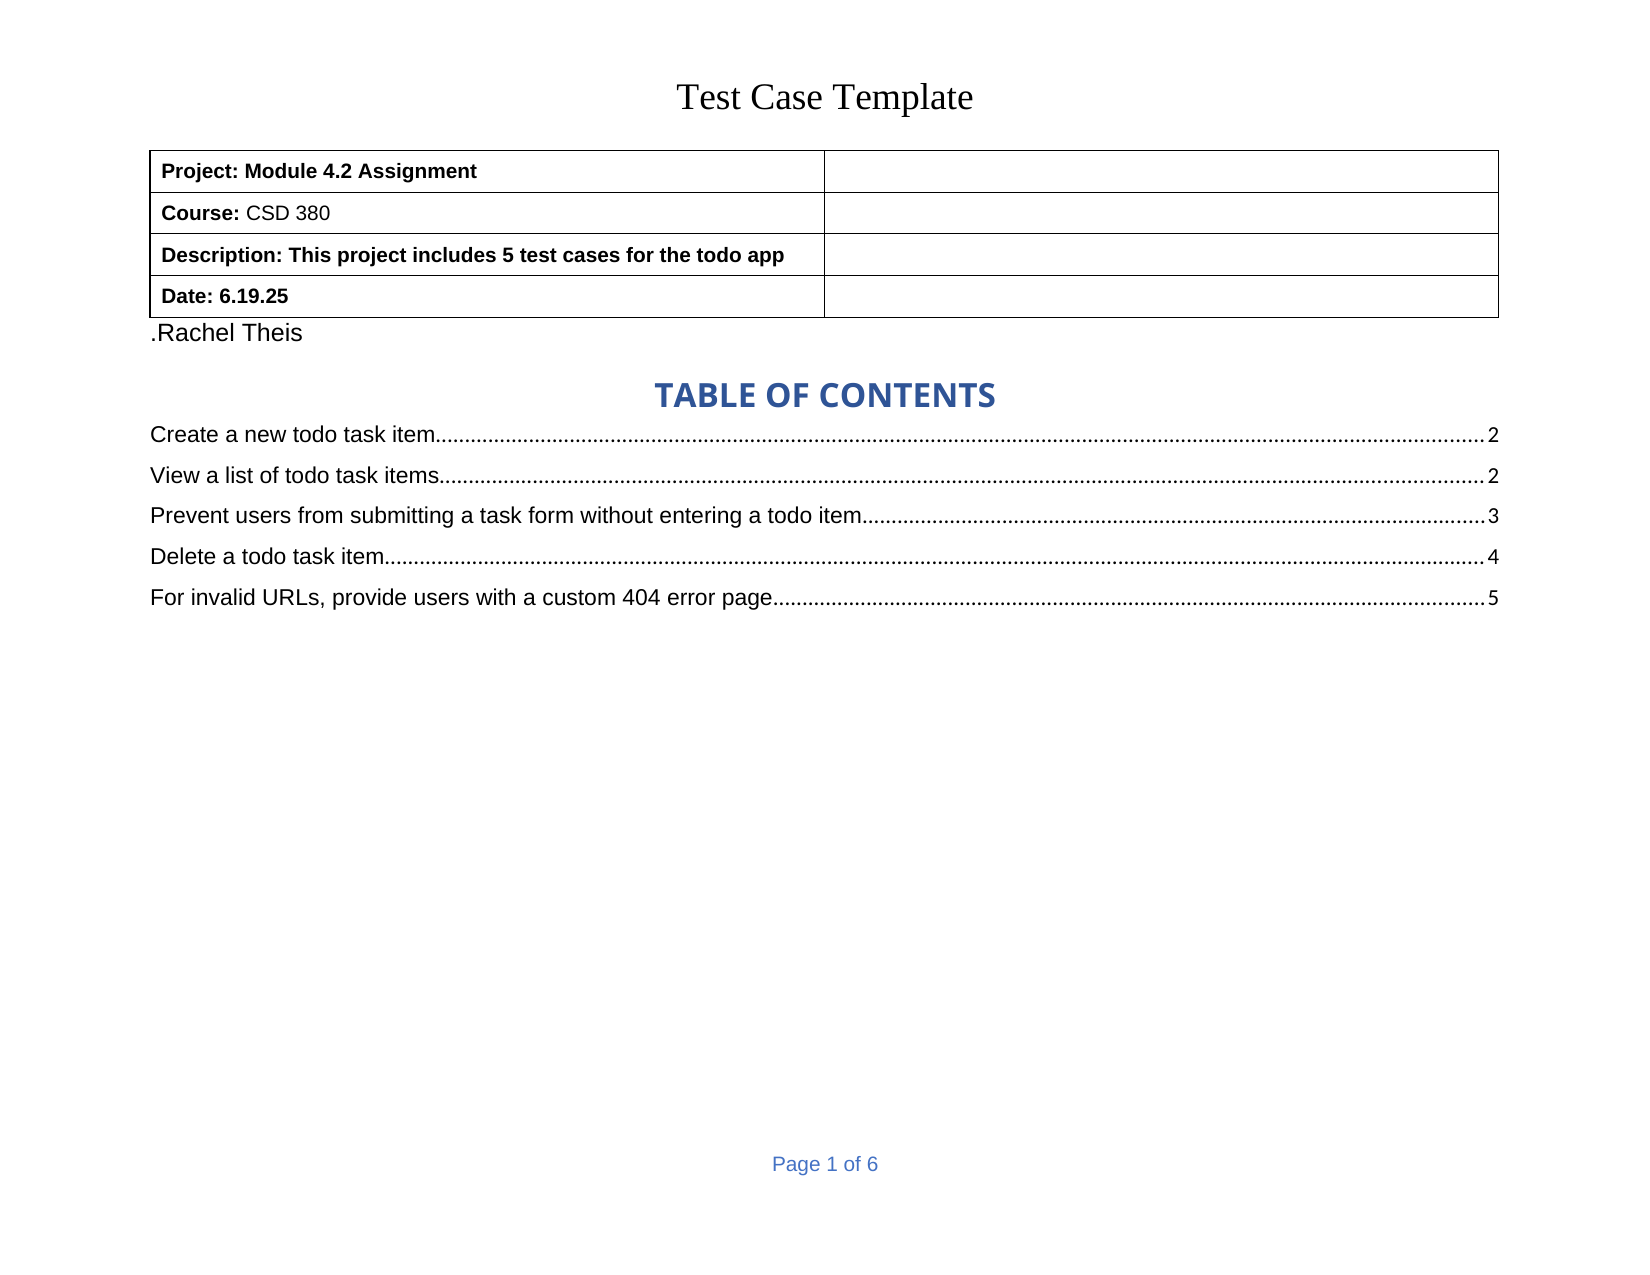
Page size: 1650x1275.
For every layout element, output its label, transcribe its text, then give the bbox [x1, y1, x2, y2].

table_cell [825, 276, 1498, 317]
table_cell Course: CSD 380 [151, 193, 824, 233]
table_cell Description: This project includes 5 test cases for the todo app [151, 234, 824, 275]
table_cell [825, 234, 1498, 275]
table_header Project: Module 4.2 Assignment [151, 151, 824, 192]
table_header [825, 151, 1498, 192]
table_cell [825, 193, 1498, 233]
table_cell Date: 6.19.25 [151, 276, 824, 317]
text .Rachel Theis [150, 318, 1500, 346]
